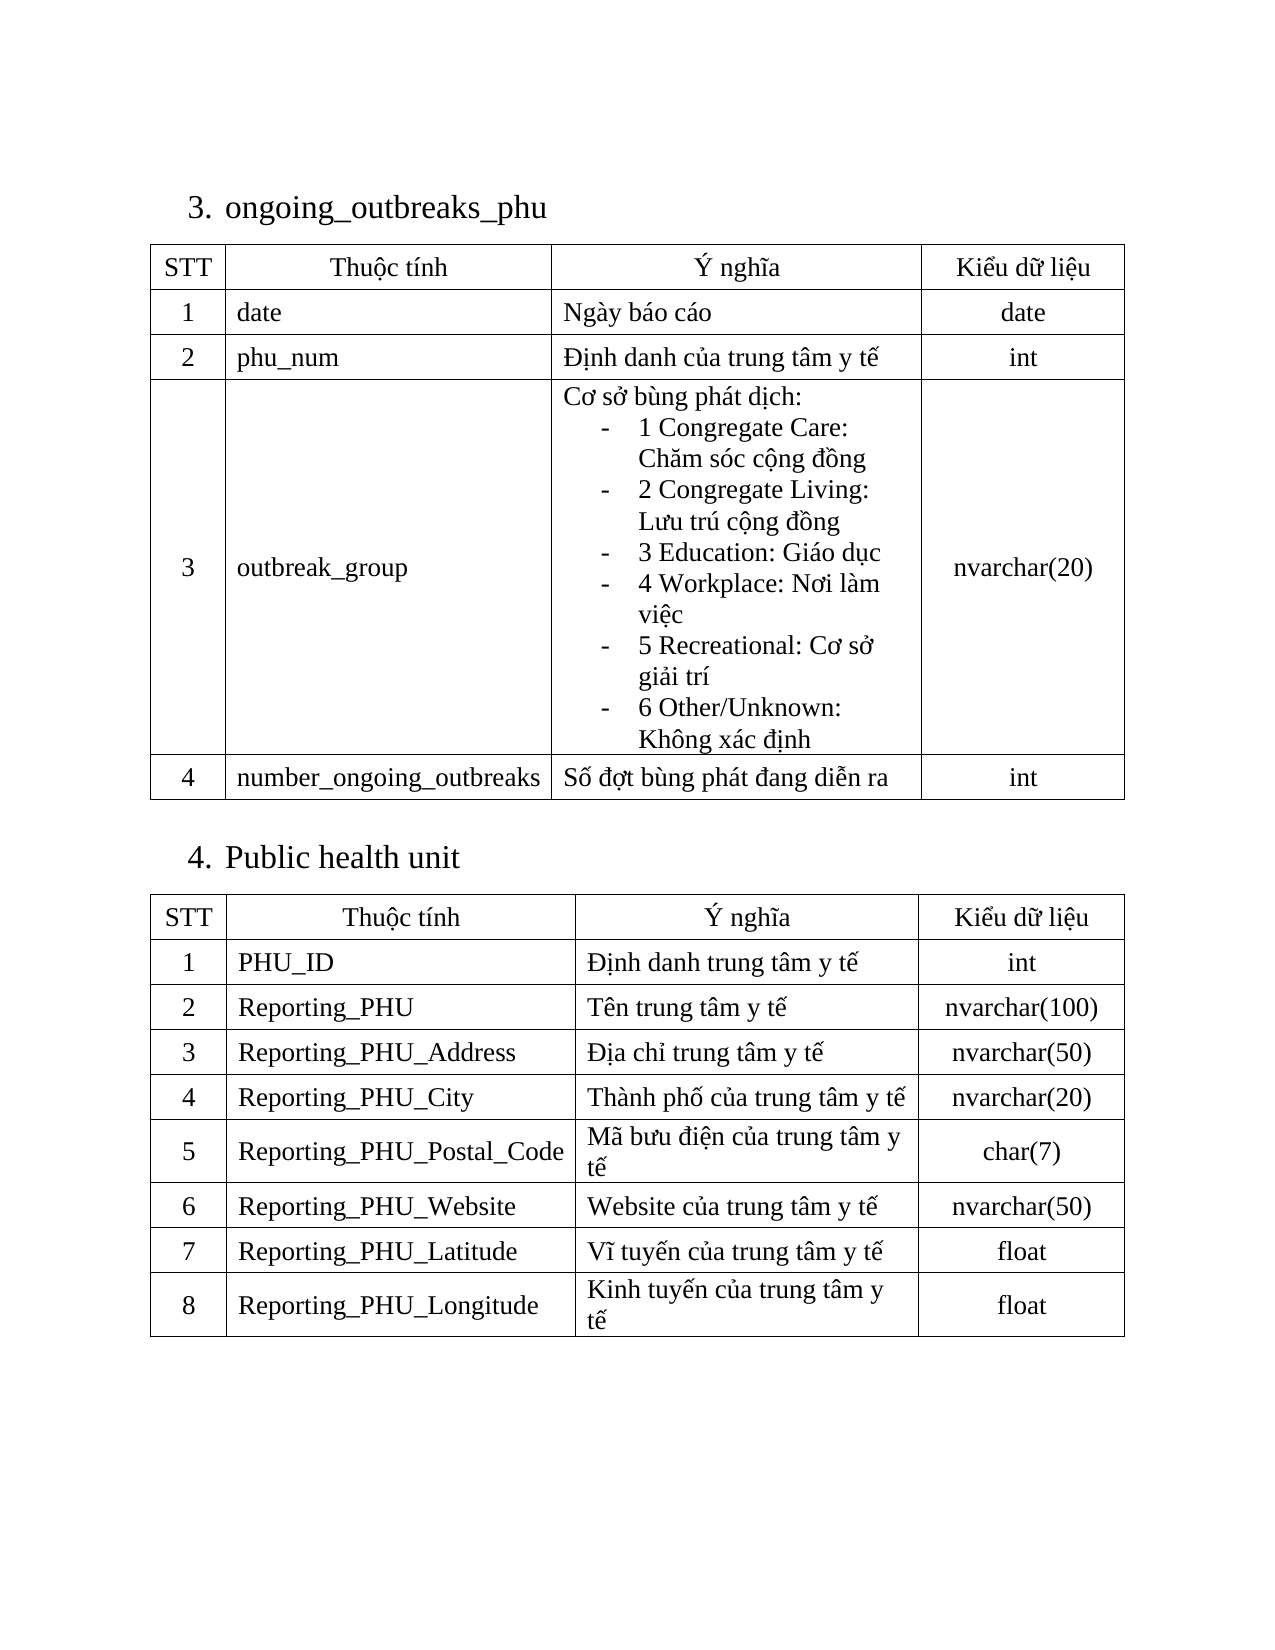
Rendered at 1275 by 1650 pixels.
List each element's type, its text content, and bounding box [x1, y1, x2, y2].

table_header Kiểu dữ liệu [919, 895, 1124, 939]
subtitle ongoing_outbreaks_phu [187, 187, 1125, 226]
table_header Ý nghĩa [552, 245, 921, 289]
table_header Ý nghĩa [576, 895, 918, 939]
table_cell Reporting_PHU_Longitude [227, 1273, 575, 1336]
table_cell Website của trung tâm y tế [576, 1183, 918, 1227]
table_cell 2 [151, 985, 226, 1029]
table_cell 1 [151, 290, 225, 334]
table_header STT [151, 895, 226, 939]
table_cell Định danh trung tâm y tế [576, 940, 918, 984]
table_cell nvarchar(20) [922, 380, 1124, 754]
table_cell PHU_ID [227, 940, 575, 984]
table_cell char(7) [919, 1120, 1124, 1182]
subtitle Public health unit [187, 837, 1125, 876]
table_cell phu_num [226, 335, 551, 379]
table_cell nvarchar(50) [919, 1030, 1124, 1074]
table_header Kiểu dữ liệu [922, 245, 1124, 289]
table_cell Định danh của trung tâm y tế [552, 335, 921, 379]
table_cell nvarchar(50) [919, 1183, 1124, 1227]
table_cell 6 [151, 1183, 226, 1227]
table_header Thuộc tính [227, 895, 575, 939]
table_cell Reporting_PHU_Postal_Code [227, 1120, 575, 1182]
table_cell Địa chỉ trung tâm y tế [576, 1030, 918, 1074]
table_cell 2 [151, 335, 225, 379]
table_cell int [922, 755, 1124, 799]
table_cell 1 [151, 940, 226, 984]
table_cell Số đợt bùng phát đang diễn ra [552, 755, 921, 799]
table_cell Vĩ tuyến của trung tâm y tế [576, 1228, 918, 1272]
table_cell int [919, 940, 1124, 984]
table_cell date [226, 290, 551, 334]
table_cell 7 [151, 1228, 226, 1272]
table_cell int [922, 335, 1124, 379]
table_cell 3 [151, 380, 225, 754]
table_cell 8 [151, 1273, 226, 1336]
table_cell Reporting_PHU_City [227, 1075, 575, 1119]
table_cell Tên trung tâm y tế [576, 985, 918, 1029]
table_cell outbreak_group [226, 380, 551, 754]
table_cell Cơ sở bùng phát dịch: 1 Congregate Care: Chăm sóc cộng đồng 2 Congregate Living: Lưu trú cộng đồng 3 Education: Giáo dục 4 Workplace: Nơi làm việc 5 Recreational: Cơ sở giải trí 6 Other/Unknown: Không xác định [552, 380, 921, 754]
table_cell date [922, 290, 1124, 334]
table_cell Thành phố của trung tâm y tế [576, 1075, 918, 1119]
table_cell 5 [151, 1120, 226, 1182]
table_cell nvarchar(20) [919, 1075, 1124, 1119]
table_header Thuộc tính [226, 245, 551, 289]
table_cell Kinh tuyến của trung tâm y tế [576, 1273, 918, 1336]
table_header STT [151, 245, 225, 289]
table_cell Reporting_PHU_Latitude [227, 1228, 575, 1272]
table_cell 4 [151, 755, 225, 799]
table_cell Mã bưu điện của trung tâm y tế [576, 1120, 918, 1182]
table_cell Reporting_PHU_Website [227, 1183, 575, 1227]
table_cell Reporting_PHU_Address [227, 1030, 575, 1074]
table_cell 3 [151, 1030, 226, 1074]
table_cell nvarchar(100) [919, 985, 1124, 1029]
table_cell Ngày báo cáo [552, 290, 921, 334]
table_cell float [919, 1273, 1124, 1336]
table_cell number_ongoing_outbreaks [226, 755, 551, 799]
table_cell Reporting_PHU [227, 985, 575, 1029]
table_cell float [919, 1228, 1124, 1272]
table_cell 4 [151, 1075, 226, 1119]
